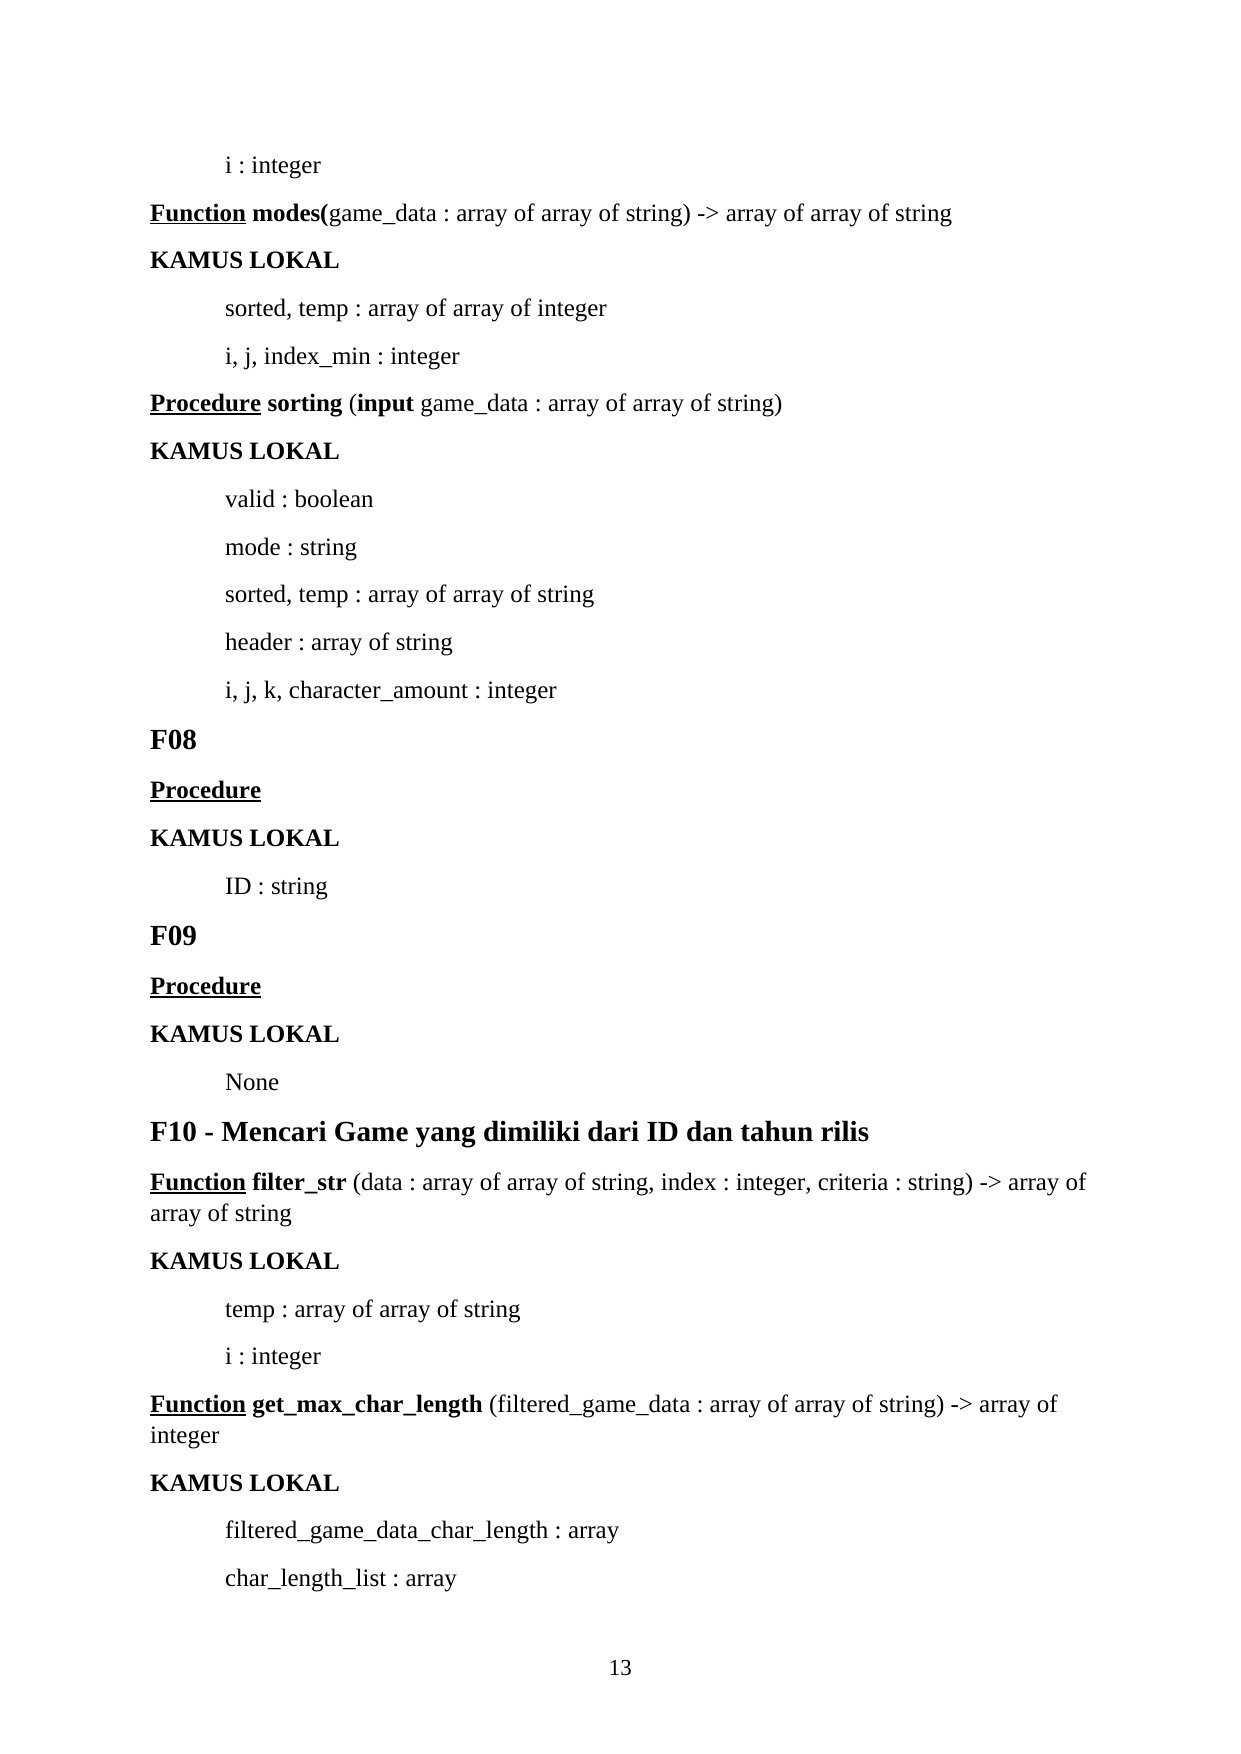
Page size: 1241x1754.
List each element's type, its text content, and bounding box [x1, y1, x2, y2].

text KAMUS LOKAL [150, 1246, 1090, 1275]
text sorted, temp : array of array of string [150, 579, 1090, 608]
text mode : string [150, 532, 1090, 560]
text temp : array of array of string [150, 1294, 1090, 1322]
text KAMUS LOKAL [150, 1019, 1090, 1048]
text i, j, index_min : integer [150, 341, 1090, 369]
text Procedure [150, 775, 1090, 804]
text Function filter_str (data : array of array of string, index : integer, criteria : string) -> array of array of string [150, 1167, 1090, 1227]
text ID : string [150, 871, 1090, 899]
text F09 [150, 918, 1090, 952]
text None [150, 1067, 1090, 1095]
text KAMUS LOKAL [150, 823, 1090, 852]
text i : integer [150, 150, 1090, 179]
text KAMUS LOKAL [150, 245, 1090, 274]
text filtered_game_data_char_length : array [150, 1516, 1090, 1544]
text Function modes(game_data : array of array of string) -> array of array of string [150, 198, 1090, 226]
text valid : boolean [150, 484, 1090, 513]
text Function get_max_char_length (filtered_game_data : array of array of string) -> array of integer [150, 1389, 1090, 1449]
text KAMUS LOKAL [150, 1468, 1090, 1497]
text Procedure [150, 971, 1090, 1000]
text Procedure sorting (input game_data : array of array of string) [150, 388, 1090, 417]
text KAMUS LOKAL [150, 436, 1090, 465]
text F10 - Mencari Game yang dimiliki dari ID dan tahun rilis [150, 1114, 1090, 1148]
text F08 [150, 722, 1090, 756]
text i, j, k, character_amount : integer [150, 675, 1090, 703]
text i : integer [150, 1341, 1090, 1370]
text sorted, temp : array of array of integer [150, 293, 1090, 322]
text char_length_list : array [150, 1563, 1090, 1592]
text header : array of string [150, 627, 1090, 656]
